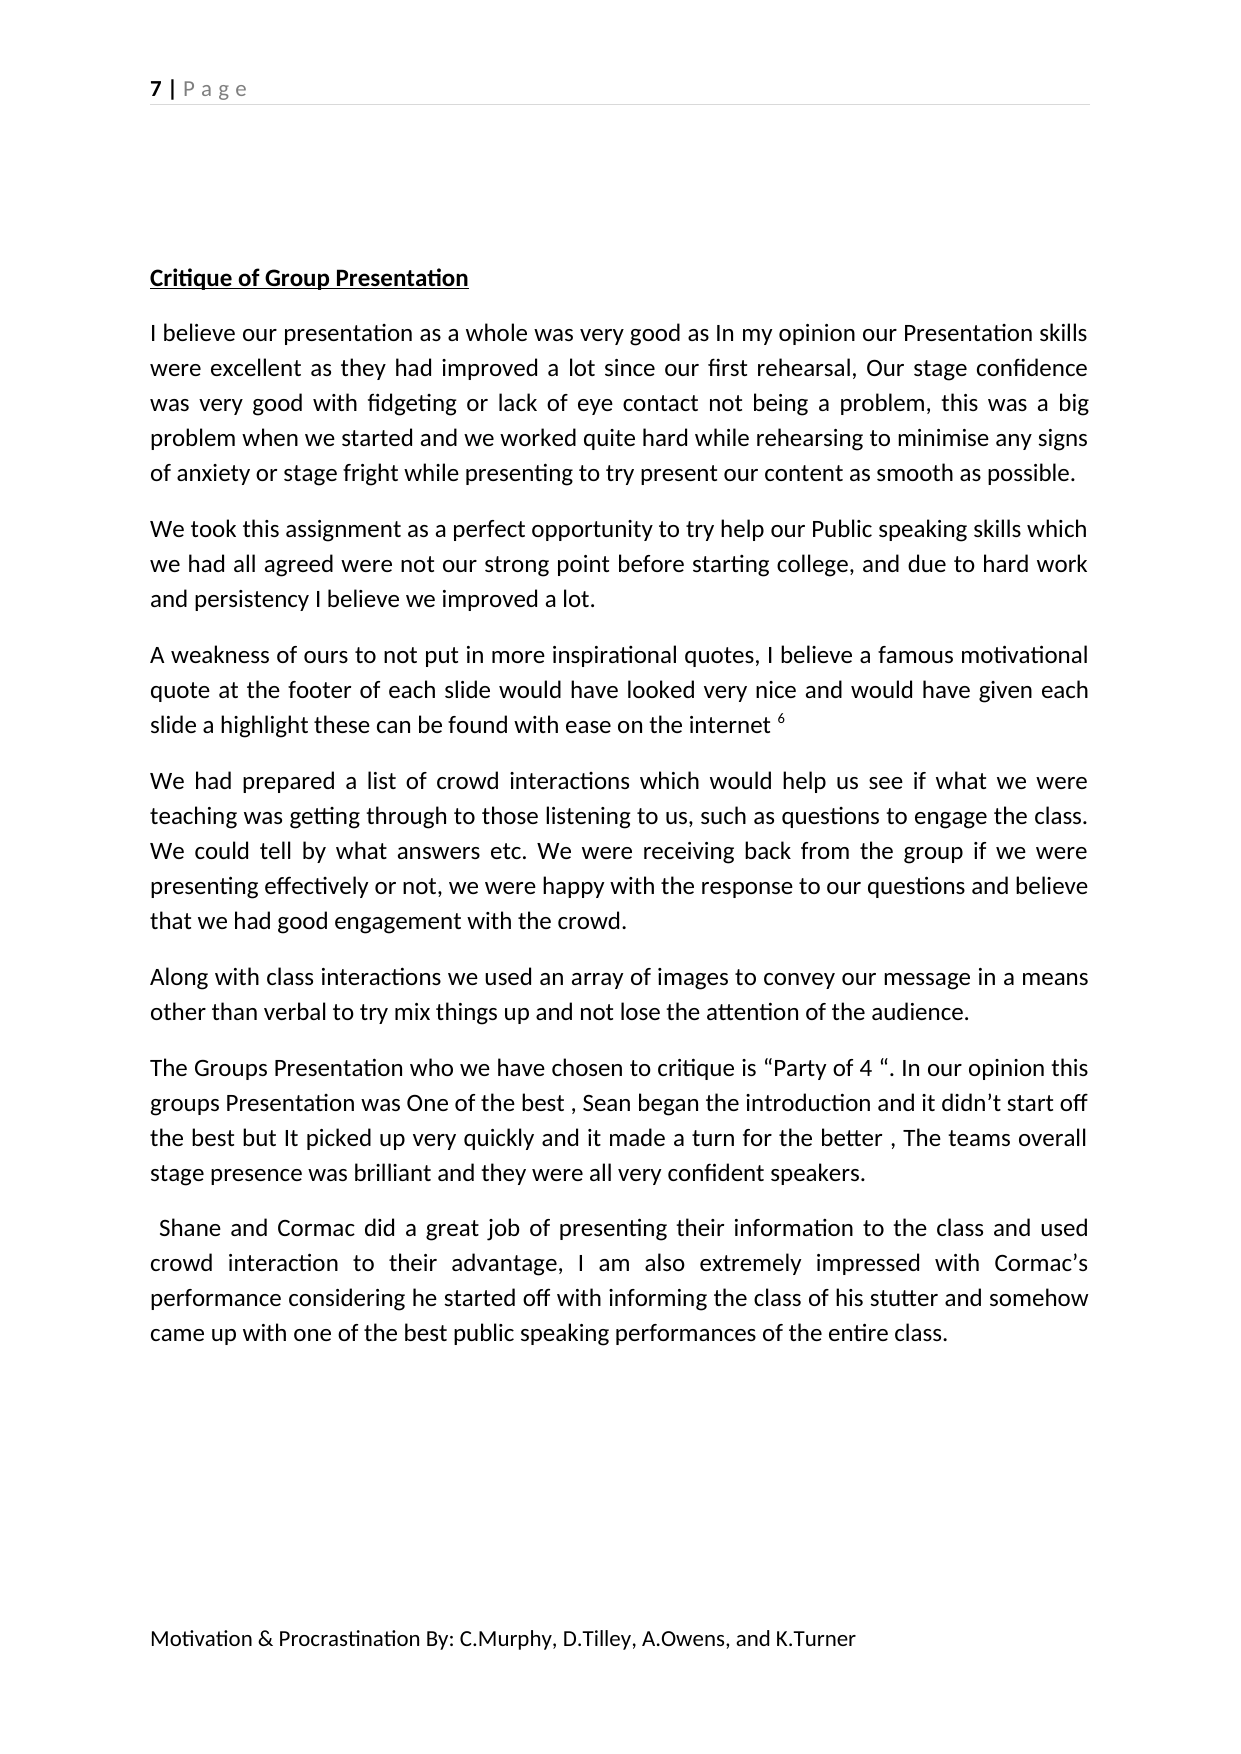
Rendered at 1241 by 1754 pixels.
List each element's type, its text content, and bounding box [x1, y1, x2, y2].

text Along with class interactions we used an array of images to convey our message in a means other than verbal to try mix things up and not lose the attention of the audience. [150, 961, 1090, 1026]
text We took this assignment as a perfect opportunity to try help our Public speaking skills which we had all agreed were not our strong point before starting college, and due to hard work and persistency I believe we improved a lot. [150, 513, 1090, 614]
text I believe our presentation as a whole was very good as In my opinion our Presentation skills were excellent as they had improved a lot since our first rehearsal, Our stage confidence was very good with fidgeting or lack of eye contact not being a problem, this was a big problem when we started and we worked quite hard while rehearsing to minimise any signs of anxiety or stage fright while presenting to try present our content as smooth as possible. [150, 317, 1090, 488]
text The Groups Presentation who we have chosen to critique is “Party of 4 “. In our opinion this groups Presentation was One of the best , Sean began the introduction and it didn’t start off the best but It picked up very quickly and it made a turn for the better , The teams overall stage presence was brilliant and they were all very confident speakers. [150, 1052, 1090, 1187]
text A weakness of ours to not put in more inspirational quotes, I believe a famous motivational quote at the footer of each slide would have looked very nice and would have given each slide a highlight these can be found with ease on the internet 6 [150, 639, 1090, 740]
text We had prepared a list of crowd interactions which would help us see if what we were teaching was getting through to those listening to us, such as questions to engage the class. We could tell by what answers etc. We were receiving back from the group if we were presenting effectively or not, we were happy with the response to our questions and believe that we had good engagement with the crowd. [150, 765, 1090, 936]
text Critique of Group Presentation [150, 262, 1090, 292]
text Shane and Cormac did a great job of presenting their information to the class and used crowd interaction to their advantage, I am also extremely impressed with Cormac’s performance considering he started off with informing the class of his stutter and somehow came up with one of the best public speaking performances of the entire class. [150, 1212, 1090, 1348]
